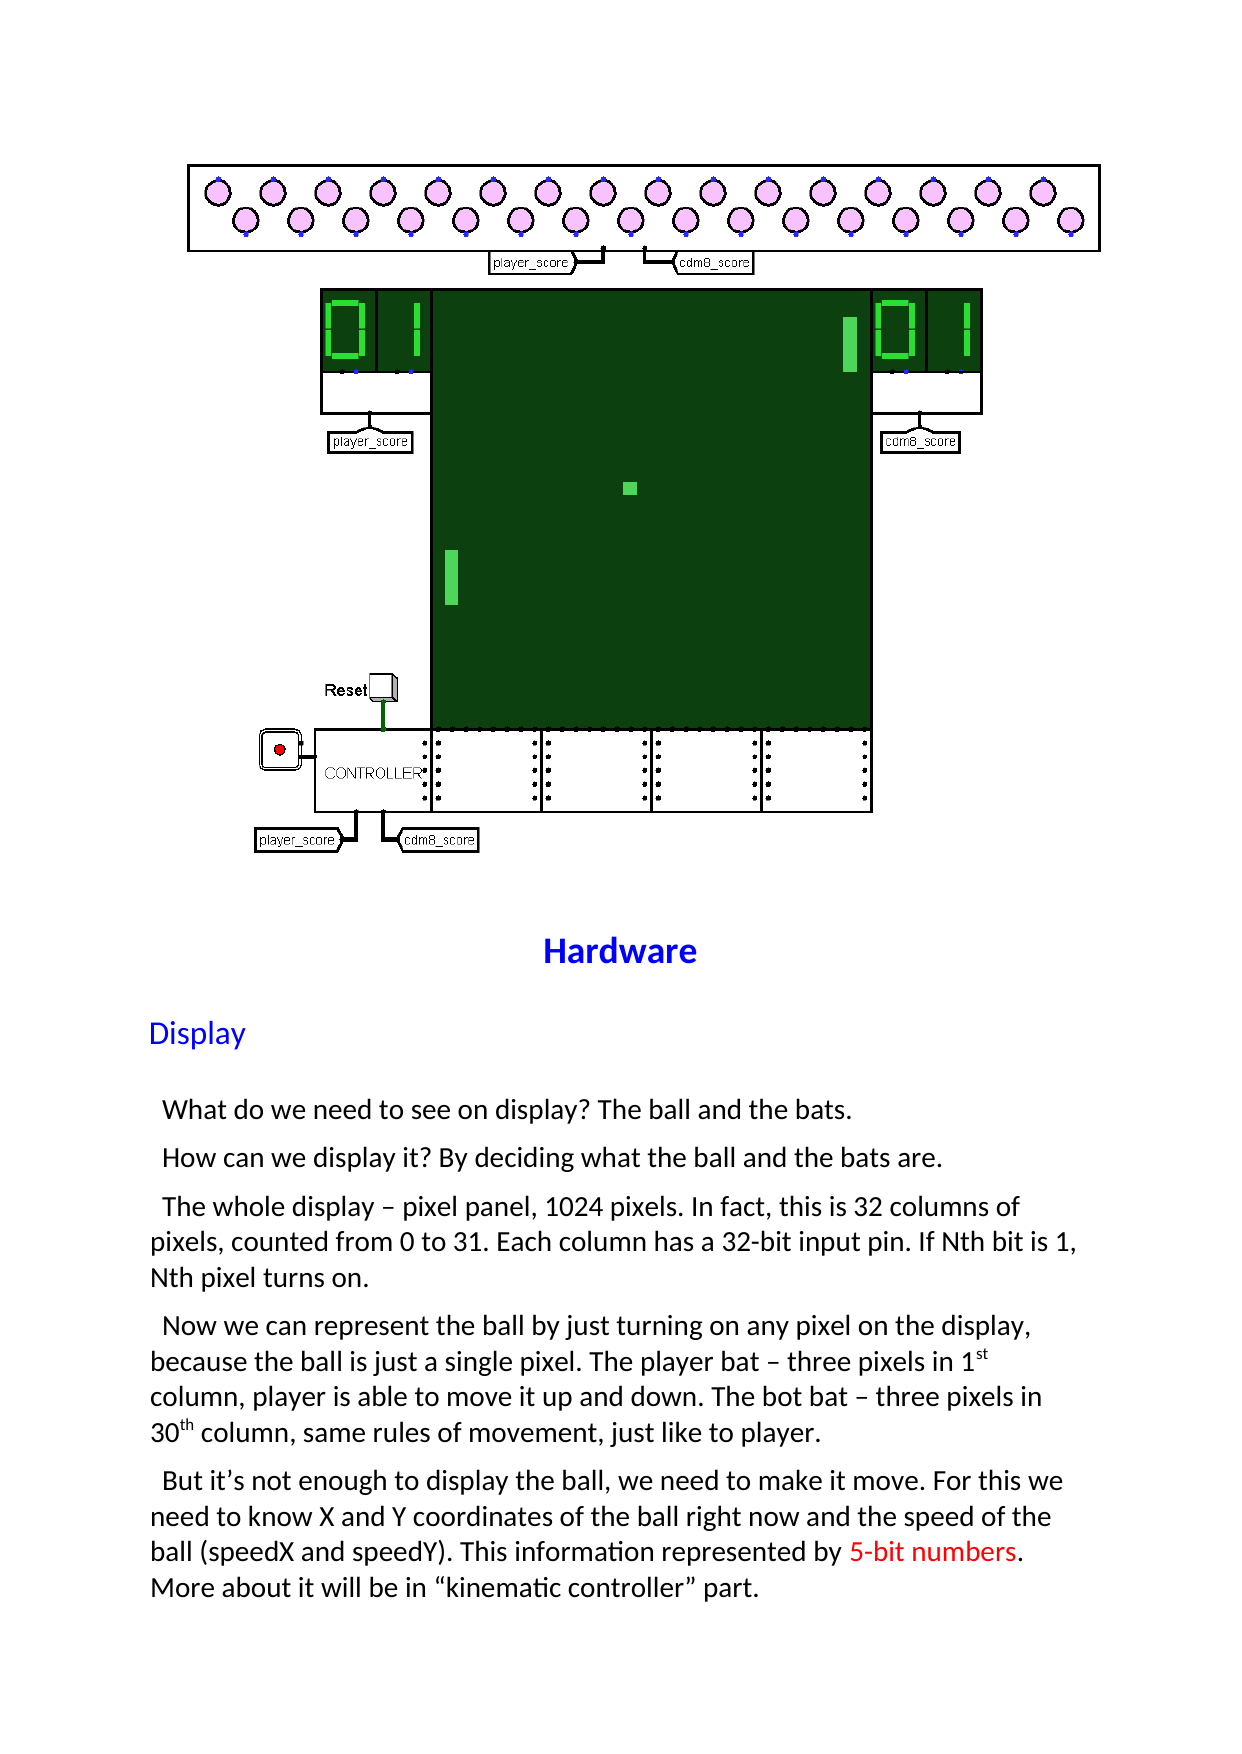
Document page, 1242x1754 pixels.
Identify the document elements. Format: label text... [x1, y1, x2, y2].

text What do we need to see on display? The ball and the bats. [150, 1091, 1089, 1127]
subtitle Display [148, 1012, 1089, 1053]
text The whole display – pixel panel, 1024 pixels. In fact, this is 32 columns of pixels, counted from 0 to 31. Each column has a 32-bit input pin. If Nth bit is 1, Nth pixel turns on. [150, 1188, 1089, 1294]
text How can we display it? By deciding what the ball and the bats are. [150, 1139, 1089, 1175]
picture [161, 153, 1117, 877]
subtitle Hardware [151, 927, 1089, 973]
text Now we can represent the ball by just turning on any pixel on the display, because the ball is just a single pixel. The player bat – three pixels in 1st column, player is able to move it up and down. The bot bat – three pixels in 30th column, same rules of movement, just like to player. [150, 1307, 1089, 1449]
